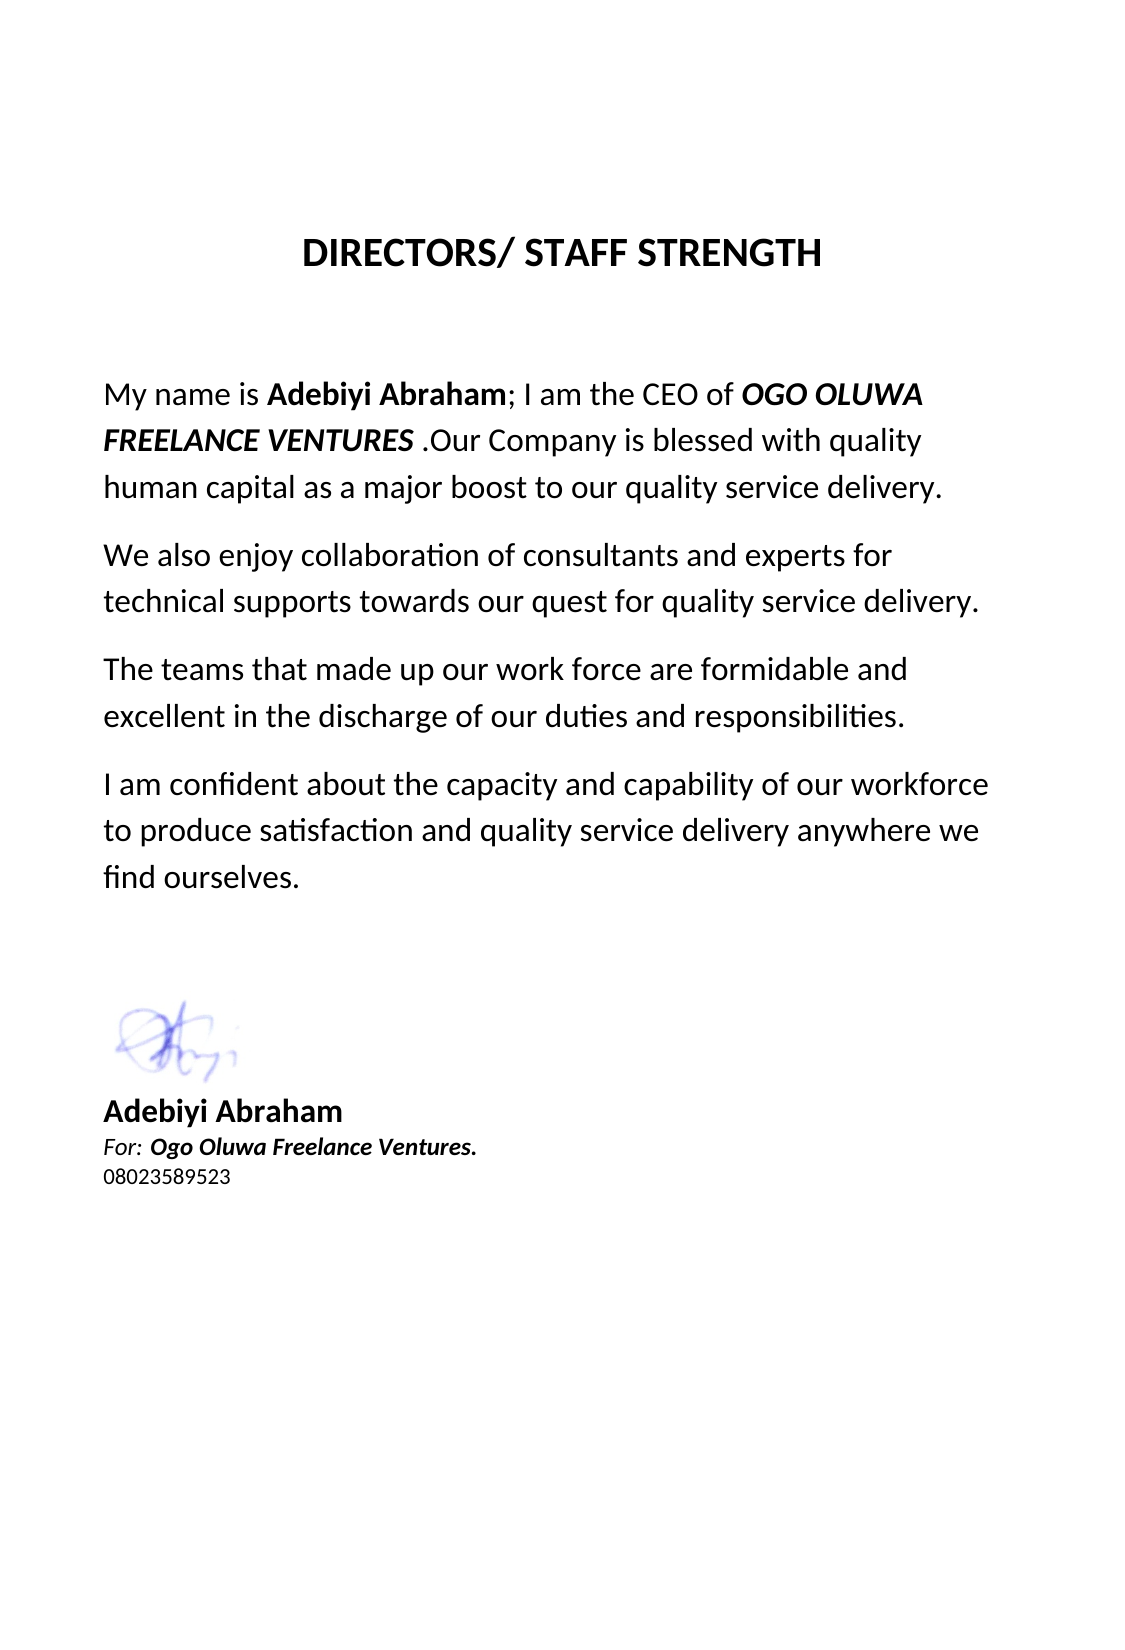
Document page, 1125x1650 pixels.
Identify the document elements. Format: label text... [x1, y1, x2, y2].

picture [103, 991, 252, 1091]
text I am confident about the capacity and capability of our workforce to produce satisfaction and quality service delivery anywhere we find ourselves. [103, 762, 1021, 897]
text DIRECTORS/ STAFF STRENGTH [103, 226, 1021, 277]
text We also enjoy collaboration of consultants and experts for technical supports towards our quest for quality service delivery. [103, 534, 1021, 621]
text Adebiyi Abraham [103, 1091, 1021, 1131]
text 08023589523 [103, 1162, 1021, 1190]
text My name is Adebiyi Abraham; I am the CEO of OGO OLUWA FREELANCE VENTURES .Our Company is blessed with quality human capital as a major boost to our quality service delivery. [103, 373, 1021, 507]
text The teams that made up our work force are formidable and excellent in the discharge of our duties and responsibilities. [103, 648, 1021, 736]
text For: Ogo Oluwa Freelance Ventures. [103, 1131, 1021, 1162]
